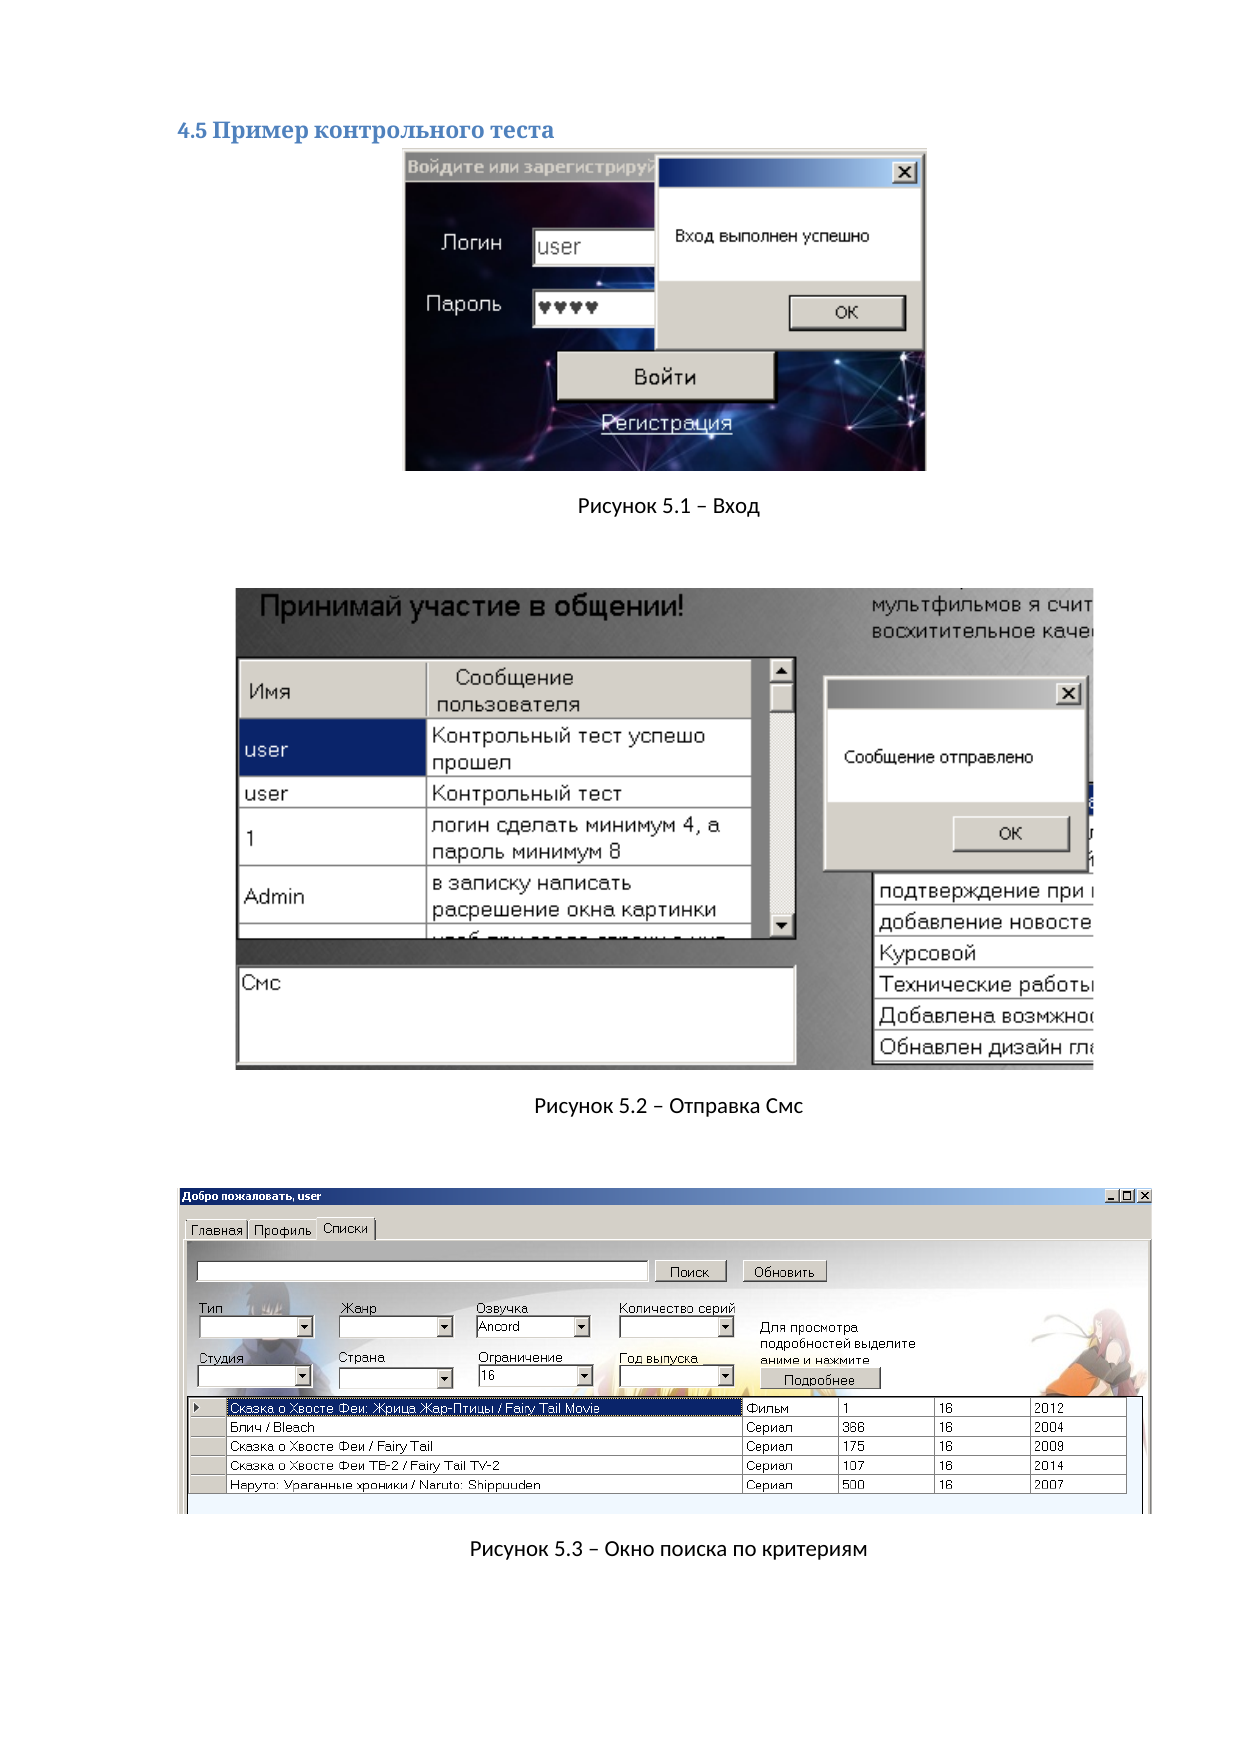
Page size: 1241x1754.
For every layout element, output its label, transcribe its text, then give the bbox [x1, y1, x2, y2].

picture [402, 148, 927, 471]
picture [177, 1188, 1152, 1514]
text Рисунок 5.2 – Отправка Смс [118, 1091, 1146, 1119]
picture [235, 588, 1094, 1070]
text Рисунок 5.1 – Вход [118, 491, 1146, 519]
text Рисунок 5.3 – Окно поиска по критериям [118, 1534, 1146, 1562]
subtitle 4.5 Пример контрольного теста [177, 118, 1152, 144]
